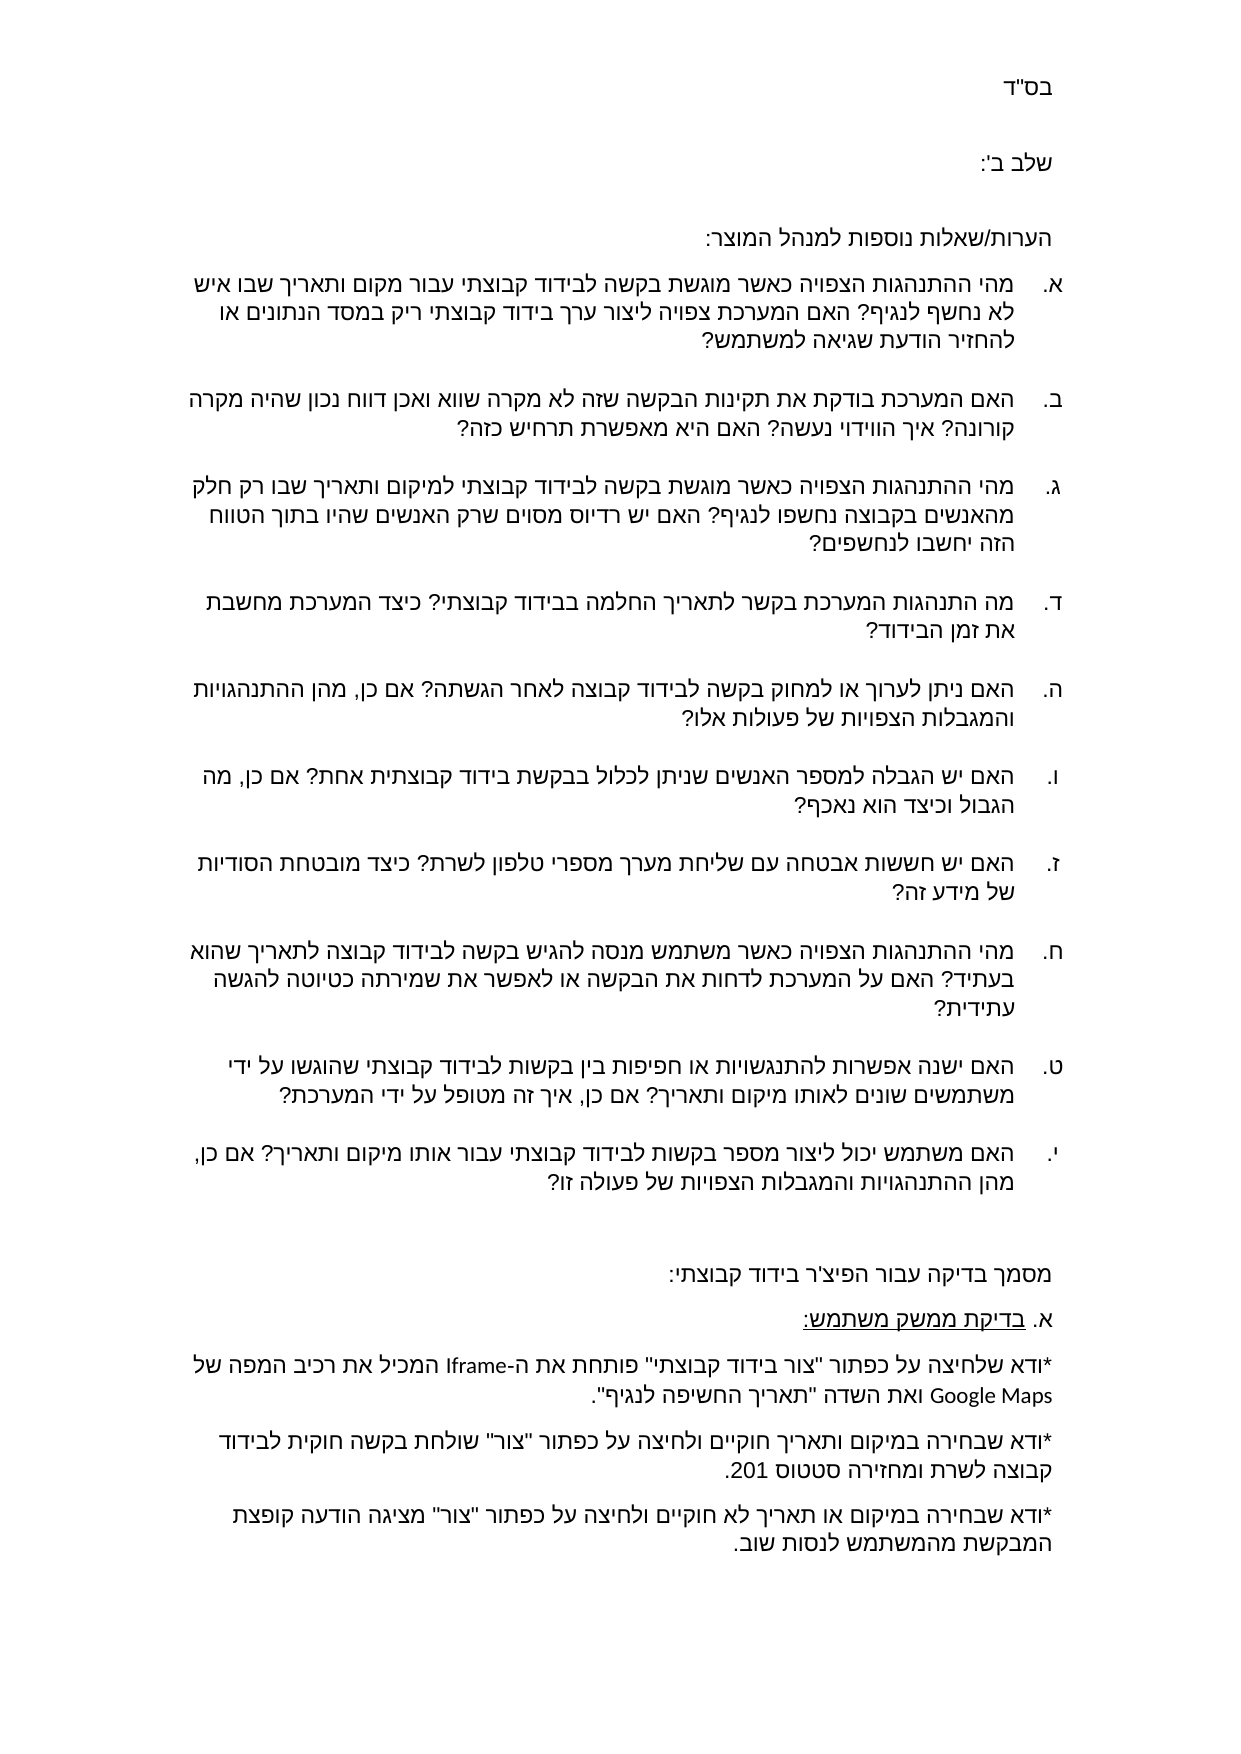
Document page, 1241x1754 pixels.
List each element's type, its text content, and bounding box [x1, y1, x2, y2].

text *ודא שבחירה במיקום או תאריך לא חוקיים ולחיצה על כפתור "צור" מציגה הודעה קופצת המבקשת מהמשתמש לנסות שוב. [187, 1502, 1053, 1556]
list מהי ההתנהגות הצפויה כאשר משתמש מנסה להגיש בקשה לבידוד קבוצה לתאריך שהוא בעתיד? האם על המערכת לדחות את הבקשה או לאפשר את שמירתה כטיוטה להגשה עתידית? [187, 938, 1053, 1051]
text שלב ב': [187, 150, 1053, 207]
text *ודא שלחיצה על כפתור "צור בידוד קבוצתי" פותחת את ה-Iframe המכיל את רכיב המפה של Google Maps ואת השדה "תאריך החשיפה לנגיף". [187, 1351, 1053, 1409]
list מה התנהגות המערכת בקשר לתאריך החלמה בבידוד קבוצתי? כיצד המערכת מחשבת את זמן הבידוד? [187, 589, 1053, 674]
list האם יש הגבלה למספר האנשים שניתן לכלול בבקשת בידוד קבוצתית אחת? אם כן, מה הגבול וכיצד הוא נאכף? [187, 763, 1053, 848]
text מסמך בדיקה עבור הפיצ'ר בידוד קבוצתי: [187, 1261, 1053, 1287]
list מהי ההתנהגות הצפויה כאשר מוגשת בקשה לבידוד קבוצתי עבור מקום ותאריך שבו איש לא נחשף לנגיף? האם המערכת צפויה ליצור ערך בידוד קבוצתי ריק במסד הנתונים או להחזיר הודעת שגיאה למשתמש? [187, 271, 1053, 354]
text הערות/שאלות נוספות למנהל המוצר: [187, 225, 1053, 252]
text *ודא שבחירה במיקום ותאריך חוקיים ולחיצה על כפתור "צור" שולחת בקשה חוקית לבידוד קבוצה לשרת ומחזירה סטטוס 201. [187, 1428, 1053, 1483]
list האם יש חששות אבטחה עם שליחת מערך מספרי טלפון לשרת? כיצד מובטחת הסודיות של מידע זה? [187, 850, 1053, 935]
list האם ישנה אפשרות להתנגשויות או חפיפות בין בקשות לבידוד קבוצתי שהוגשו על ידי משתמשים שונים לאותו מיקום ותאריך? אם כן, איך זה מטופל על ידי המערכת? [187, 1053, 1053, 1138]
list האם ניתן לערוך או למחוק בקשה לבידוד קבוצה לאחר הגשתה? אם כן, מהן ההתנהגויות והמגבלות הצפויות של פעולות אלו? [187, 676, 1053, 761]
list האם משתמש יכול ליצור מספר בקשות לבידוד קבוצתי עבור אותו מיקום ותאריך? אם כן, מהן ההתנהגויות והמגבלות הצפויות של פעולה זו? [187, 1140, 1053, 1195]
list מהי ההתנהגות הצפויה כאשר מוגשת בקשה לבידוד קבוצתי למיקום ותאריך שבו רק חלק מהאנשים בקבוצה נחשפו לנגיף? האם יש רדיוס מסוים שרק האנשים שהיו בתוך הטווח הזה יחשבו לנחשפים? [187, 473, 1053, 587]
list האם המערכת בודקת את תקינות הבקשה שזה לא מקרה שווא ואכן דווח נכון שהיה מקרה קורונה? איך הווידוי נעשה? האם היא מאפשרת תרחיש כזה? [187, 386, 1053, 471]
text א. בדיקת ממשק משתמש: [187, 1306, 1053, 1332]
